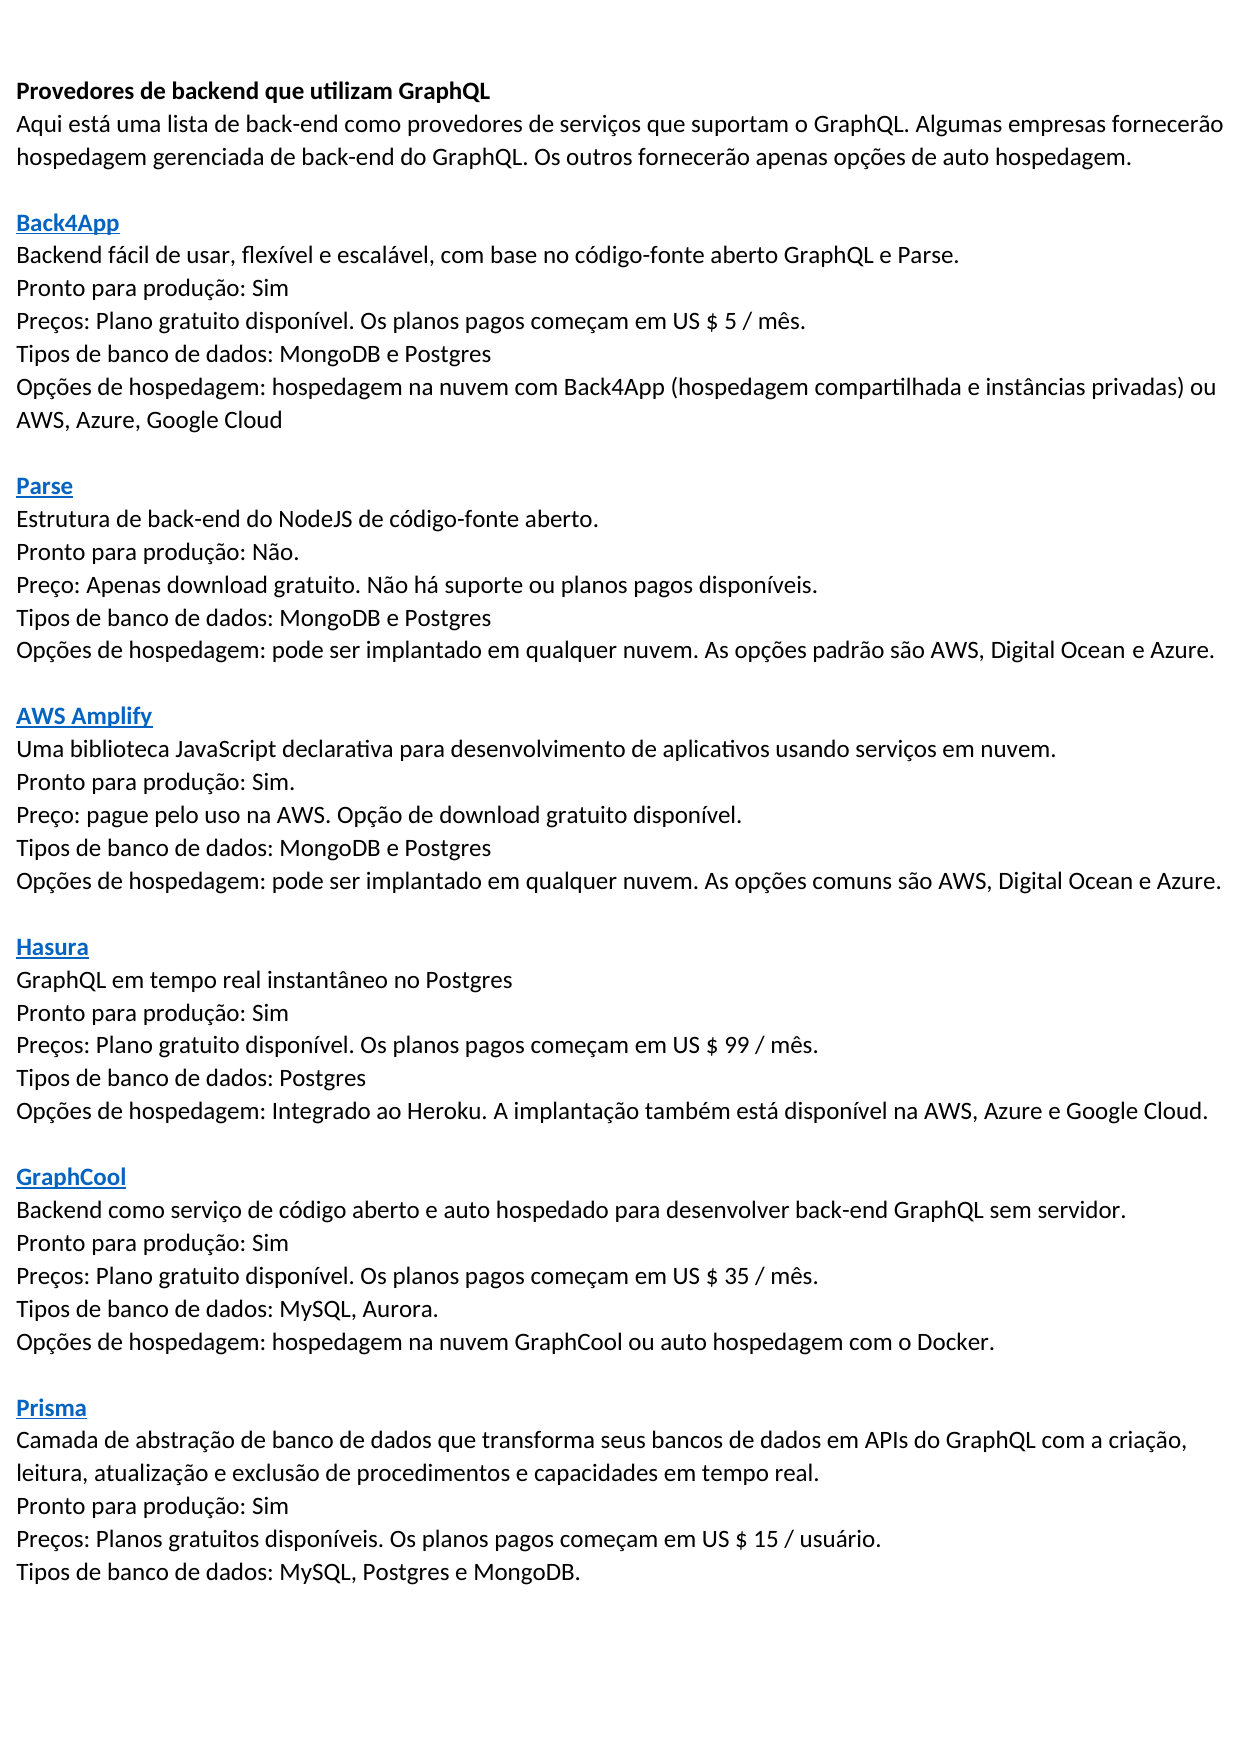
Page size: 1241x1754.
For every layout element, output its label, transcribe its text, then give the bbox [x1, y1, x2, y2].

text Opções de hospedagem: pode ser implantado em qualquer nuvem. As opções padrão são AWS, Digital Ocean e Azure. [16, 634, 1236, 665]
text GraphCool [16, 1161, 1236, 1192]
text Opções de hospedagem: hospedagem na nuvem com Back4App (hospedagem compartilhada e instâncias privadas) ou AWS, Azure, Google Cloud [16, 371, 1236, 435]
text Preços: Planos gratuitos disponíveis. Os planos pagos começam em US $ 15 / usuário. [16, 1523, 1236, 1554]
text Parse [16, 470, 1236, 501]
text Tipos de banco de dados: MongoDB e Postgres [16, 338, 1236, 369]
text GraphQL em tempo real instantâneo no Postgres [16, 964, 1236, 994]
text Preços: Plano gratuito disponível. Os planos pagos começam em US $ 5 / mês. [16, 305, 1236, 336]
text Pronto para produção: Sim [16, 997, 1236, 1027]
text Pronto para produção: Sim [16, 1490, 1236, 1521]
text Tipos de banco de dados: MongoDB e Postgres [16, 832, 1236, 863]
text Backend como serviço de código aberto e auto hospedado para desenvolver back-end GraphQL sem servidor. [16, 1194, 1236, 1225]
text Tipos de banco de dados: MySQL, Postgres e MongoDB. [16, 1556, 1236, 1587]
text Pronto para produção: Não. [16, 536, 1236, 566]
text Pronto para produção: Sim. [16, 766, 1236, 797]
text Preço: pague pelo uso na AWS. Opção de download gratuito disponível. [16, 799, 1236, 830]
text Tipos de banco de dados: Postgres [16, 1062, 1236, 1093]
text Opções de hospedagem: hospedagem na nuvem GraphCool ou auto hospedagem com o Docker. [16, 1326, 1236, 1356]
text Uma biblioteca JavaScript declarativa para desenvolvimento de aplicativos usando serviços em nuvem. [16, 733, 1236, 764]
text Pronto para produção: Sim [16, 1227, 1236, 1258]
text Provedores de backend que utilizam GraphQL [16, 75, 1236, 106]
text Preços: Plano gratuito disponível. Os planos pagos começam em US $ 99 / mês. [16, 1029, 1236, 1060]
text AWS Amplify [16, 700, 1236, 731]
text Hasura [16, 931, 1236, 961]
text Estrutura de back-end do NodeJS de código-fonte aberto. [16, 503, 1236, 533]
text Tipos de banco de dados: MySQL, Aurora. [16, 1293, 1236, 1323]
text Tipos de banco de dados: MongoDB e Postgres [16, 602, 1236, 632]
text Preços: Plano gratuito disponível. Os planos pagos começam em US $ 35 / mês. [16, 1260, 1236, 1291]
text Back4App [16, 207, 1236, 237]
text Preço: Apenas download gratuito. Não há suporte ou planos pagos disponíveis. [16, 569, 1236, 599]
text Opções de hospedagem: pode ser implantado em qualquer nuvem. As opções comuns são AWS, Digital Ocean e Azure. [16, 865, 1236, 896]
text Aqui está uma lista de back-end como provedores de serviços que suportam o GraphQL. Algumas empresas fornecerão hospedagem gerenciada de back-end do GraphQL. Os outros fornecerão apenas opções de auto hospedagem. [16, 108, 1236, 171]
text Camada de abstração de banco de dados que transforma seus bancos de dados em APIs do GraphQL com a criação, leitura, atualização e exclusão de procedimentos e capacidades em tempo real. [16, 1424, 1236, 1488]
text Prisma [16, 1392, 1236, 1422]
text Opções de hospedagem: Integrado ao Heroku. A implantação também está disponível na AWS, Azure e Google Cloud. [16, 1095, 1236, 1126]
text Backend fácil de usar, flexível e escalável, com base no código-fonte aberto GraphQL e Parse. [16, 239, 1236, 270]
text Pronto para produção: Sim [16, 272, 1236, 303]
